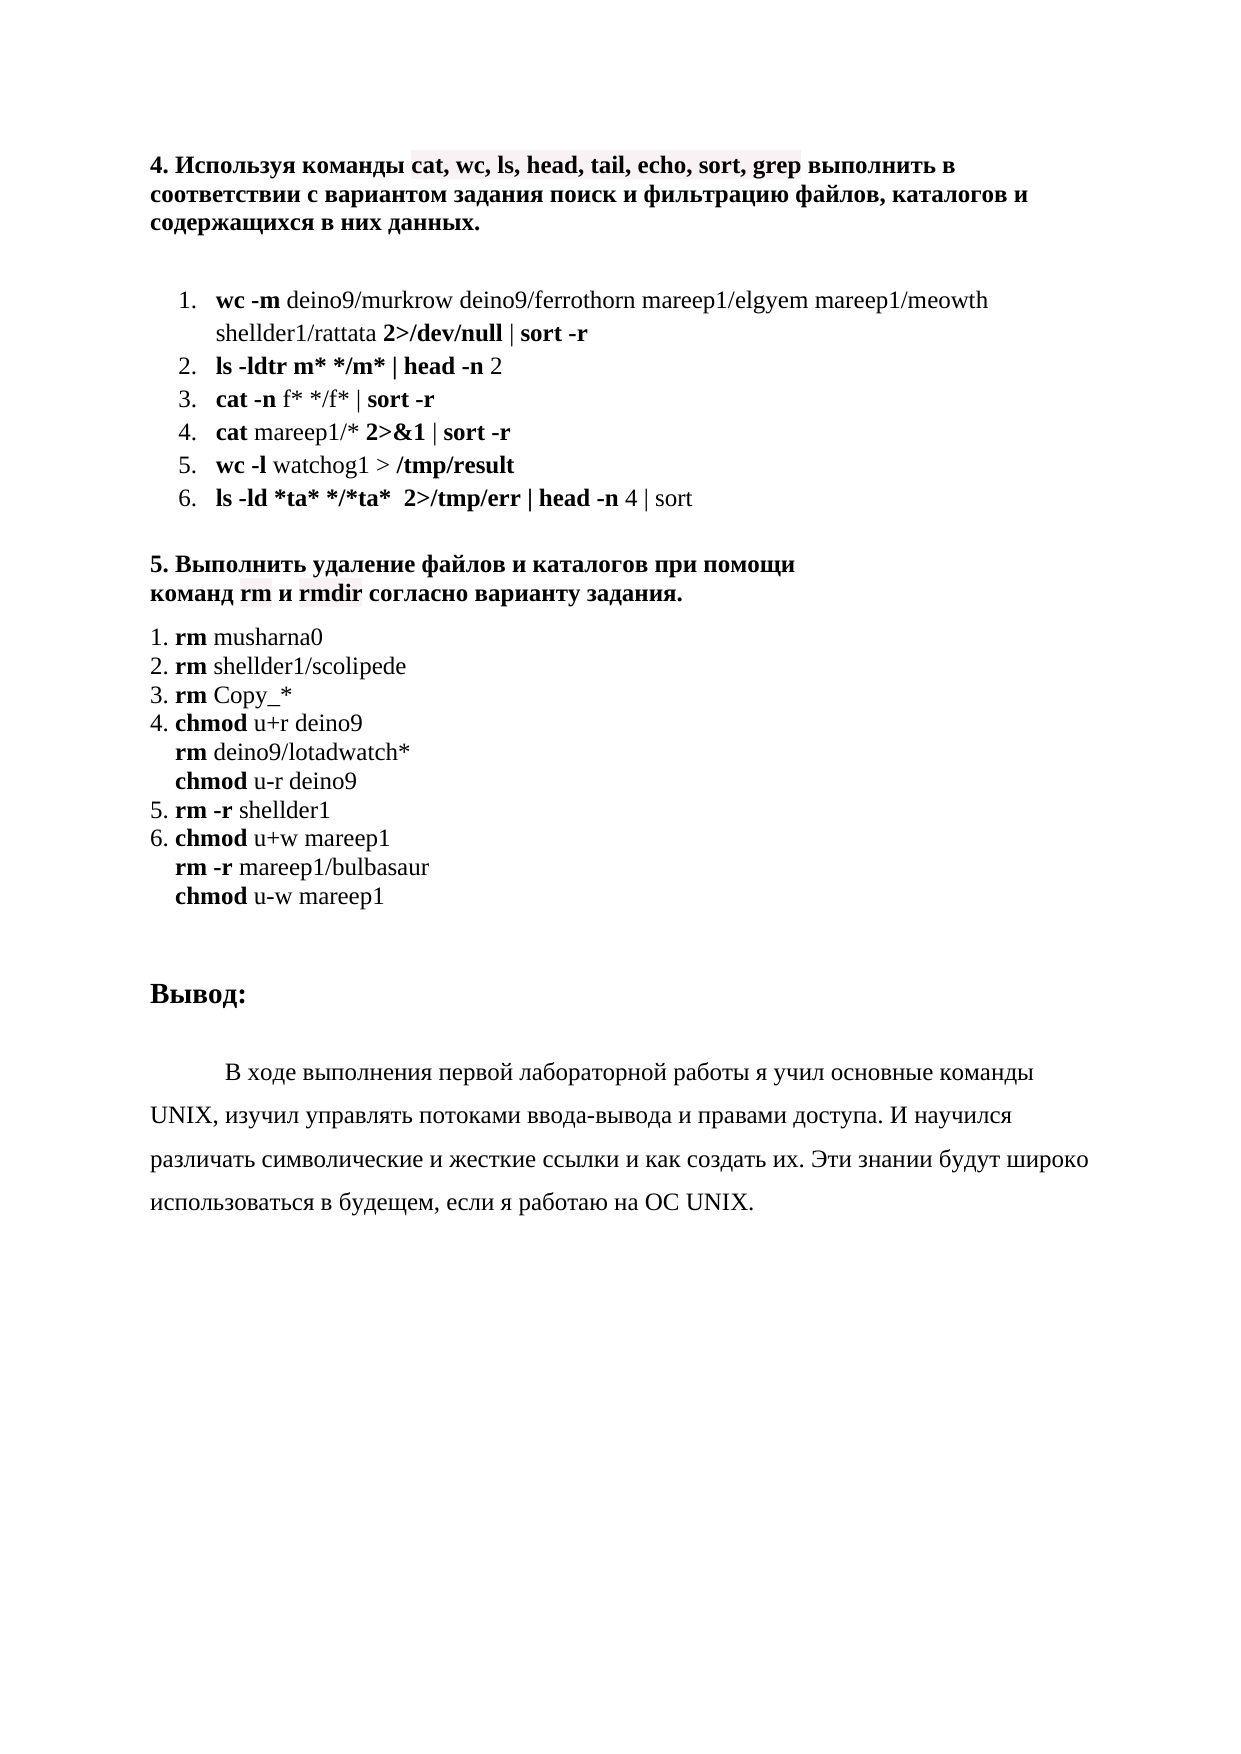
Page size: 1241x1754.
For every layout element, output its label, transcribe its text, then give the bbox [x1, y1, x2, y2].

list wc -m deino9/murkrow deino9/ferrothorn mareep1/elgyem mareep1/meowth shellder1/rattata 2>/dev/null | sort -r [178, 285, 1090, 347]
text chmod u-w mareep1 [150, 881, 1090, 910]
list wc -l watchog1 > /tmp/result [178, 450, 1090, 479]
list cat -n f* */f* | sort -r [178, 384, 1090, 413]
text 4. Используя команды cat, wc, ls, head, tail, echo, sort, grep выполнить в соответствии с вариантом задания поиск и фильтрацию файлов, каталогов и содержащихся в них данных. [150, 150, 1090, 236]
text 6. chmod u+w mareep1 [150, 823, 1090, 852]
list ls -ld *ta* */*ta* 2>/tmp/err | head -n 4 | sort [178, 483, 1090, 512]
list cat mareep1/* 2>&1 | sort -r [178, 417, 1090, 446]
text 1. rm musharna0 [150, 622, 1090, 651]
text 5. Выполнить удаление файлов и каталогов при помощи команд rm и rmdir согласно варианту задания. [150, 549, 1090, 607]
text rm deino9/lotadwatch* [150, 737, 1090, 766]
text 5. rm -r shellder1 [150, 795, 1090, 823]
text Вывод: [150, 976, 1090, 1009]
text chmod u-r deino9 [150, 766, 1090, 795]
text 3. rm Copy_* [150, 680, 1090, 708]
list ls -ldtr m* */m* | head -n 2 [178, 351, 1090, 380]
text rm -r mareep1/bulbasaur [150, 852, 1090, 881]
text 2. rm shellder1/scolipede [150, 651, 1090, 680]
text 4. chmod u+r deino9 [150, 708, 1090, 737]
text В ходе выполнения первой лабораторной работы я учил основные команды UNIX, изучил управлять потоками ввода-вывода и правами доступа. И научился различать символические и жесткие ссылки и как создать их. Эти знании будут широко использоваться в будещем, если я работаю на ОС UNIX. [150, 1014, 1090, 1216]
